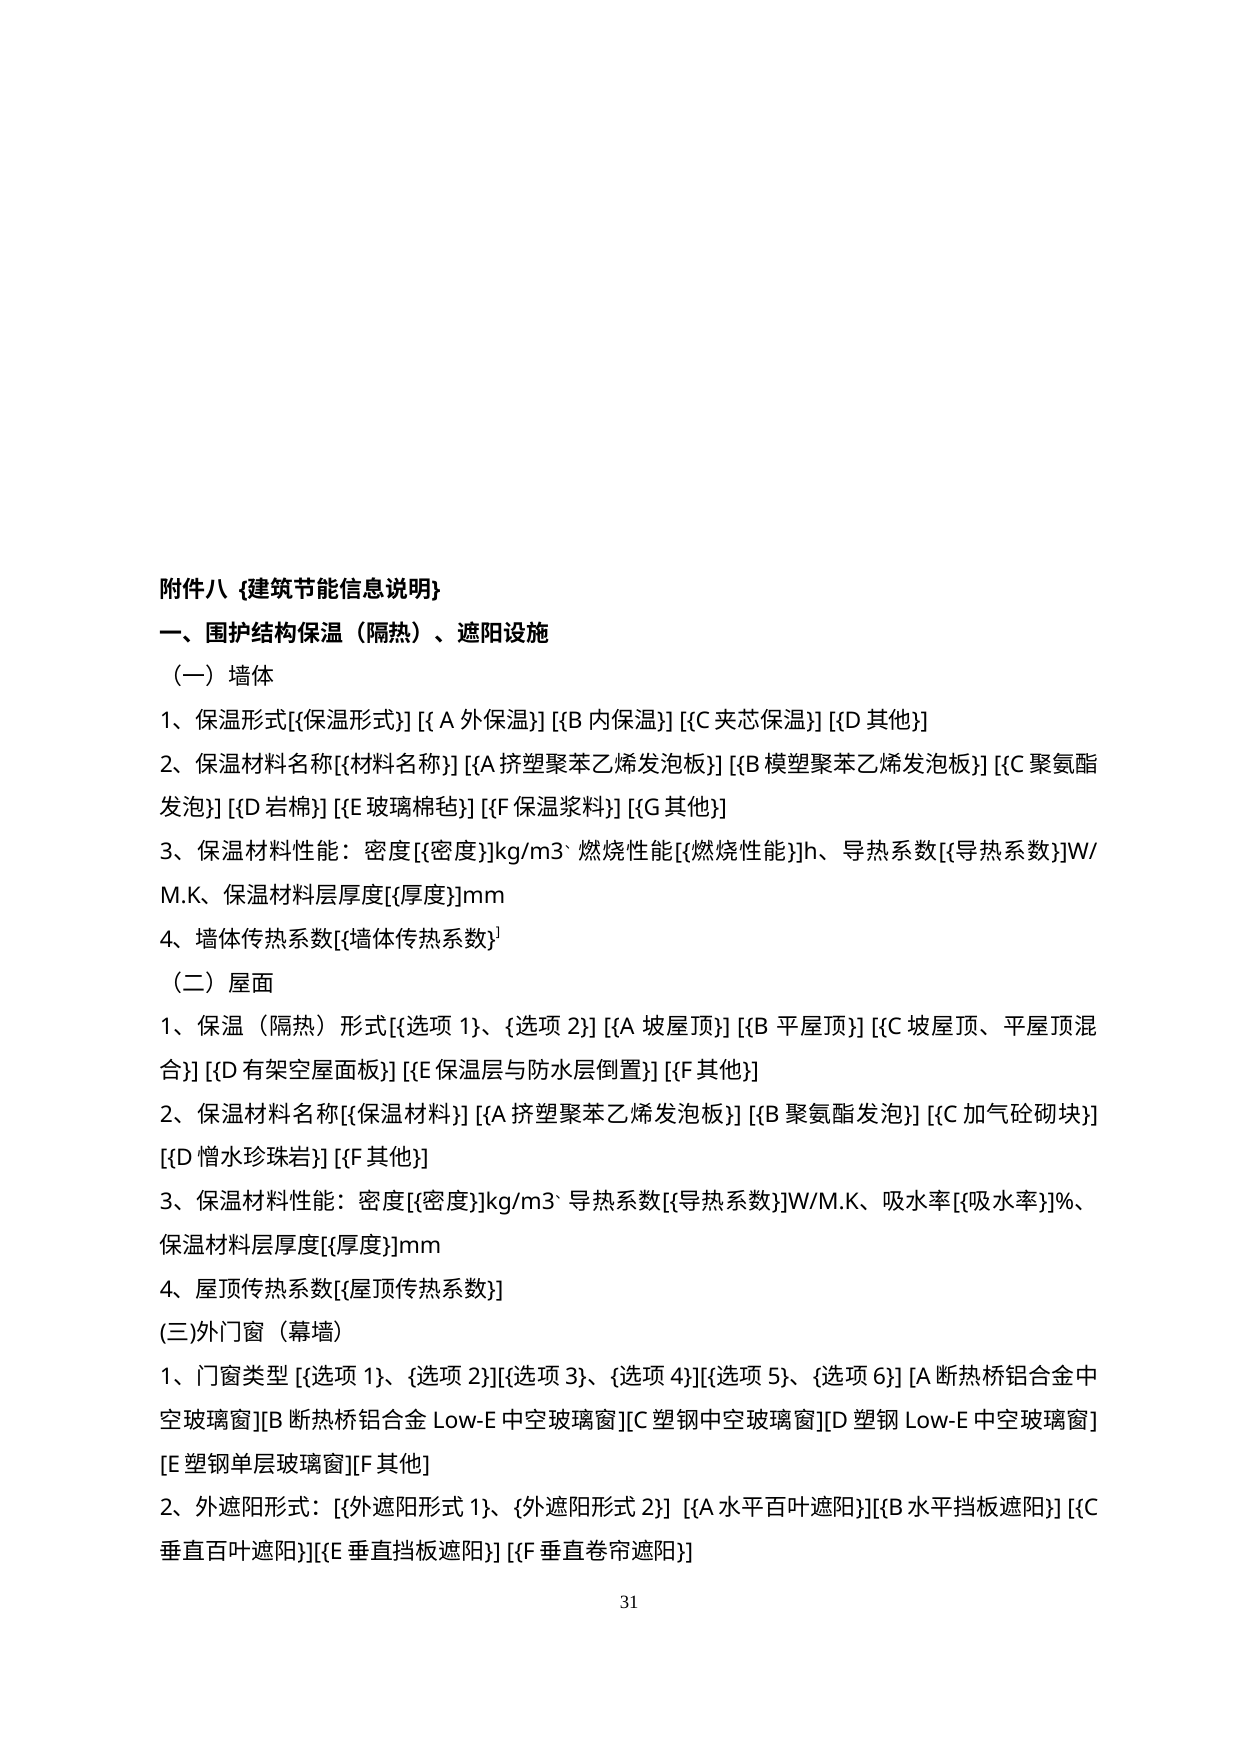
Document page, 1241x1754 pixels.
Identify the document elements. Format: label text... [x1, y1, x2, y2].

text (三)外门窗（幕墙） [159, 1304, 1098, 1348]
text 4、墙体传热系数[{墙体传热系数}] [159, 910, 1098, 954]
text 2、保温材料名称[{材料名称}] [{A挤塑聚苯乙烯发泡板}] [{B模塑聚苯乙烯发泡板}] [{C聚氨酯发泡}] [{D岩棉}] [{E玻璃棉毡}] [{F保温浆料}] [{G其他}] [159, 735, 1098, 823]
text 2、外遮阳形式：[{外遮阳形式1}、{外遮阳形式2}] [{A水平百叶遮阳}][{B水平挡板遮阳}] [{C垂直百叶遮阳}][{E垂直挡板遮阳}] [{F垂直卷帘遮阳}] [159, 1479, 1098, 1566]
text 附件八 {建筑节能信息说明} [159, 560, 1098, 604]
text 4、屋顶传热系数[{屋顶传热系数}] [159, 1260, 1098, 1304]
text 1、保温（隔热）形式[{选项1}、{选项2}] [{A 坡屋顶}] [{B 平屋顶}] [{C坡屋顶、平屋顶混合}] [{D有架空屋面板}] [{E保温层与防水层倒置}] [{F其他}] [159, 998, 1098, 1085]
text 1、门窗类型 [{选项1}、{选项2}][{选项3}、{选项4}][{选项5}、{选项6}] [A断热桥铝合金中空玻璃窗][B断热桥铝合金Low-E中空玻璃窗][C塑钢中空玻璃窗][D塑钢Low-E中空玻璃窗][E塑钢单层玻璃窗][F其他] [159, 1348, 1098, 1479]
text 3、保温材料性能：密度[{密度}]kg/m3、导热系数[{导热系数}]W/M.K、吸水率[{吸水率}]%、保温材料层厚度[{厚度}]mm [159, 1173, 1098, 1260]
text （二）屋面 [159, 954, 1098, 998]
list 一、围护结构保温（隔热）、遮阳设施 [159, 604, 1098, 648]
text 1、保温形式[{保温形式}] [{ A 外保温}] [{B 内保温}] [{C夹芯保温}] [{D其他}] [159, 691, 1098, 735]
text （一）墙体 [159, 648, 1098, 691]
text 2、保温材料名称[{保温材料}] [{A挤塑聚苯乙烯发泡板}] [{B聚氨酯发泡}] [{C加气砼砌块}] [{D憎水珍珠岩}] [{F其他}] [159, 1085, 1098, 1173]
text 3、保温材料性能：密度[{密度}]kg/m3、燃烧性能[{燃烧性能}]h、导热系数[{导热系数}]W/M.K、保温材料层厚度[{厚度}]mm [159, 823, 1098, 910]
